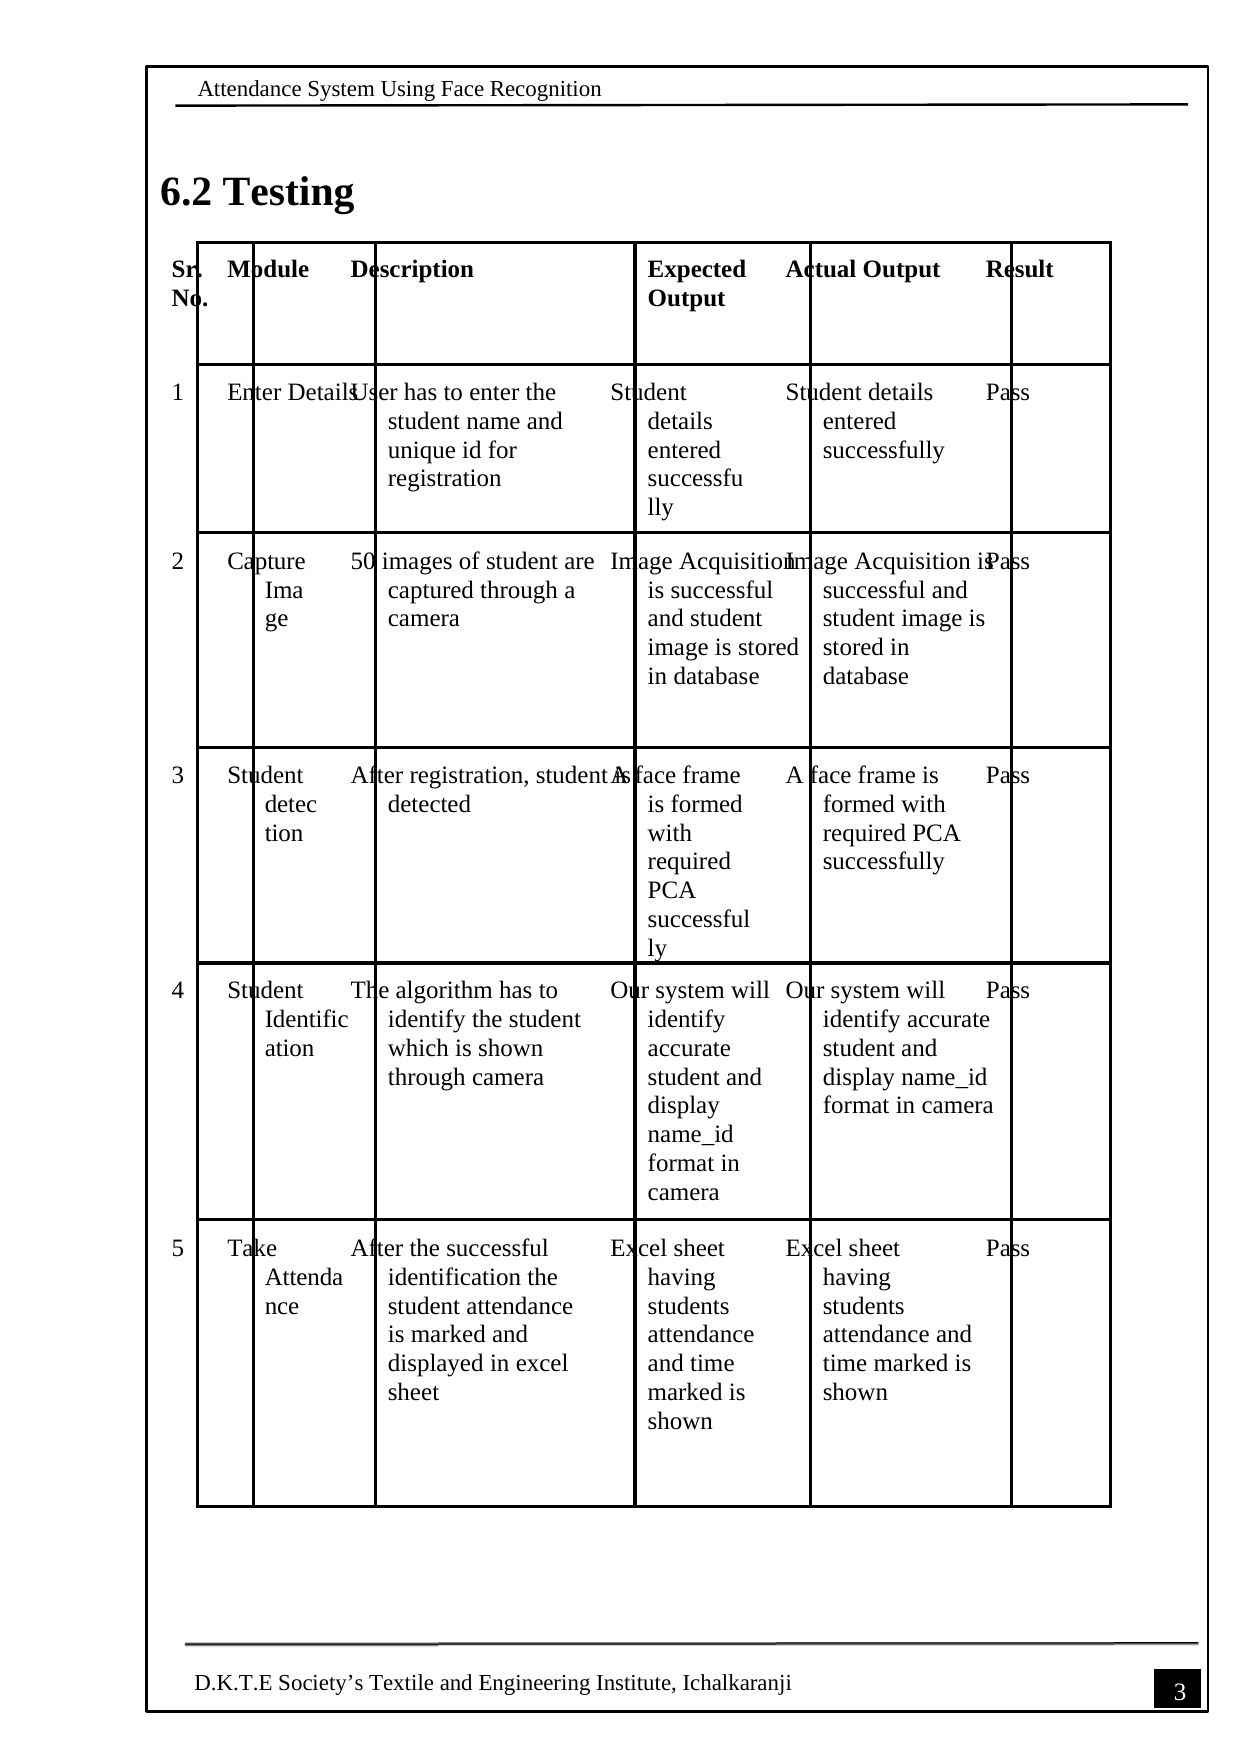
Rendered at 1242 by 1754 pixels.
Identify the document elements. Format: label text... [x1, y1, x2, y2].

picture [182, 1642, 1202, 1649]
table_cell Excel sheet having students attendance and time marked is shown [637, 1221, 809, 1505]
table_cell Image Acquisition is successful and student image is stored in database [637, 534, 809, 746]
table_cell Take Attendance [255, 1221, 374, 1505]
table_header Sr. No. [199, 244, 252, 363]
table_header Result [1013, 244, 1109, 363]
table_cell Student details entered successfully [812, 366, 1010, 531]
table_cell The algorithm has to identify the student which is shown through camera [377, 965, 633, 1218]
table_cell Excel sheet having students attendance and time marked is shown [812, 1221, 1010, 1505]
table_cell Student details entered successfully [637, 366, 809, 531]
table_header Module [255, 244, 374, 363]
text 6.2 Testing [160, 167, 1123, 241]
table_cell Our system will identify accurate student and display name_id format in camera [637, 965, 809, 1218]
table_cell Pass [1013, 534, 1109, 746]
table_header Expected Output [637, 244, 809, 363]
table_cell A face frame is formed with required PCA successfully [637, 749, 809, 961]
table_cell A face frame is formed with required PCA successfully [812, 749, 1010, 961]
table_cell 2 [199, 534, 252, 746]
table_cell Pass [1013, 965, 1109, 1218]
table_cell Our system will identify accurate student and display name_id format in camera [812, 965, 1010, 1218]
table_cell Image Acquisition is successful and student image is stored in database [812, 534, 1010, 746]
table_cell 5 [199, 1221, 252, 1505]
table_cell 50 images of student are captured through a camera [377, 534, 633, 746]
table_cell 3 [199, 749, 252, 961]
table_cell Pass [1013, 749, 1109, 961]
table_cell Pass [1013, 366, 1109, 531]
table_cell Student detection [255, 749, 374, 961]
table_header Description [377, 244, 633, 363]
table_cell 4 [199, 965, 252, 1218]
table_cell After registration, student is detected [377, 749, 633, 961]
table_header Actual Output [812, 244, 1010, 363]
table_cell Enter Details [255, 366, 374, 531]
table_cell Capture Image [255, 534, 374, 746]
table_cell After the successful identification the student attendance is marked and displayed in excel sheet [377, 1221, 633, 1505]
table_cell Student Identification [255, 965, 374, 1218]
table_cell User has to enter the student name and unique id for registration [377, 366, 633, 531]
table_cell Pass [1013, 1221, 1109, 1505]
table_cell 1 [199, 366, 252, 531]
